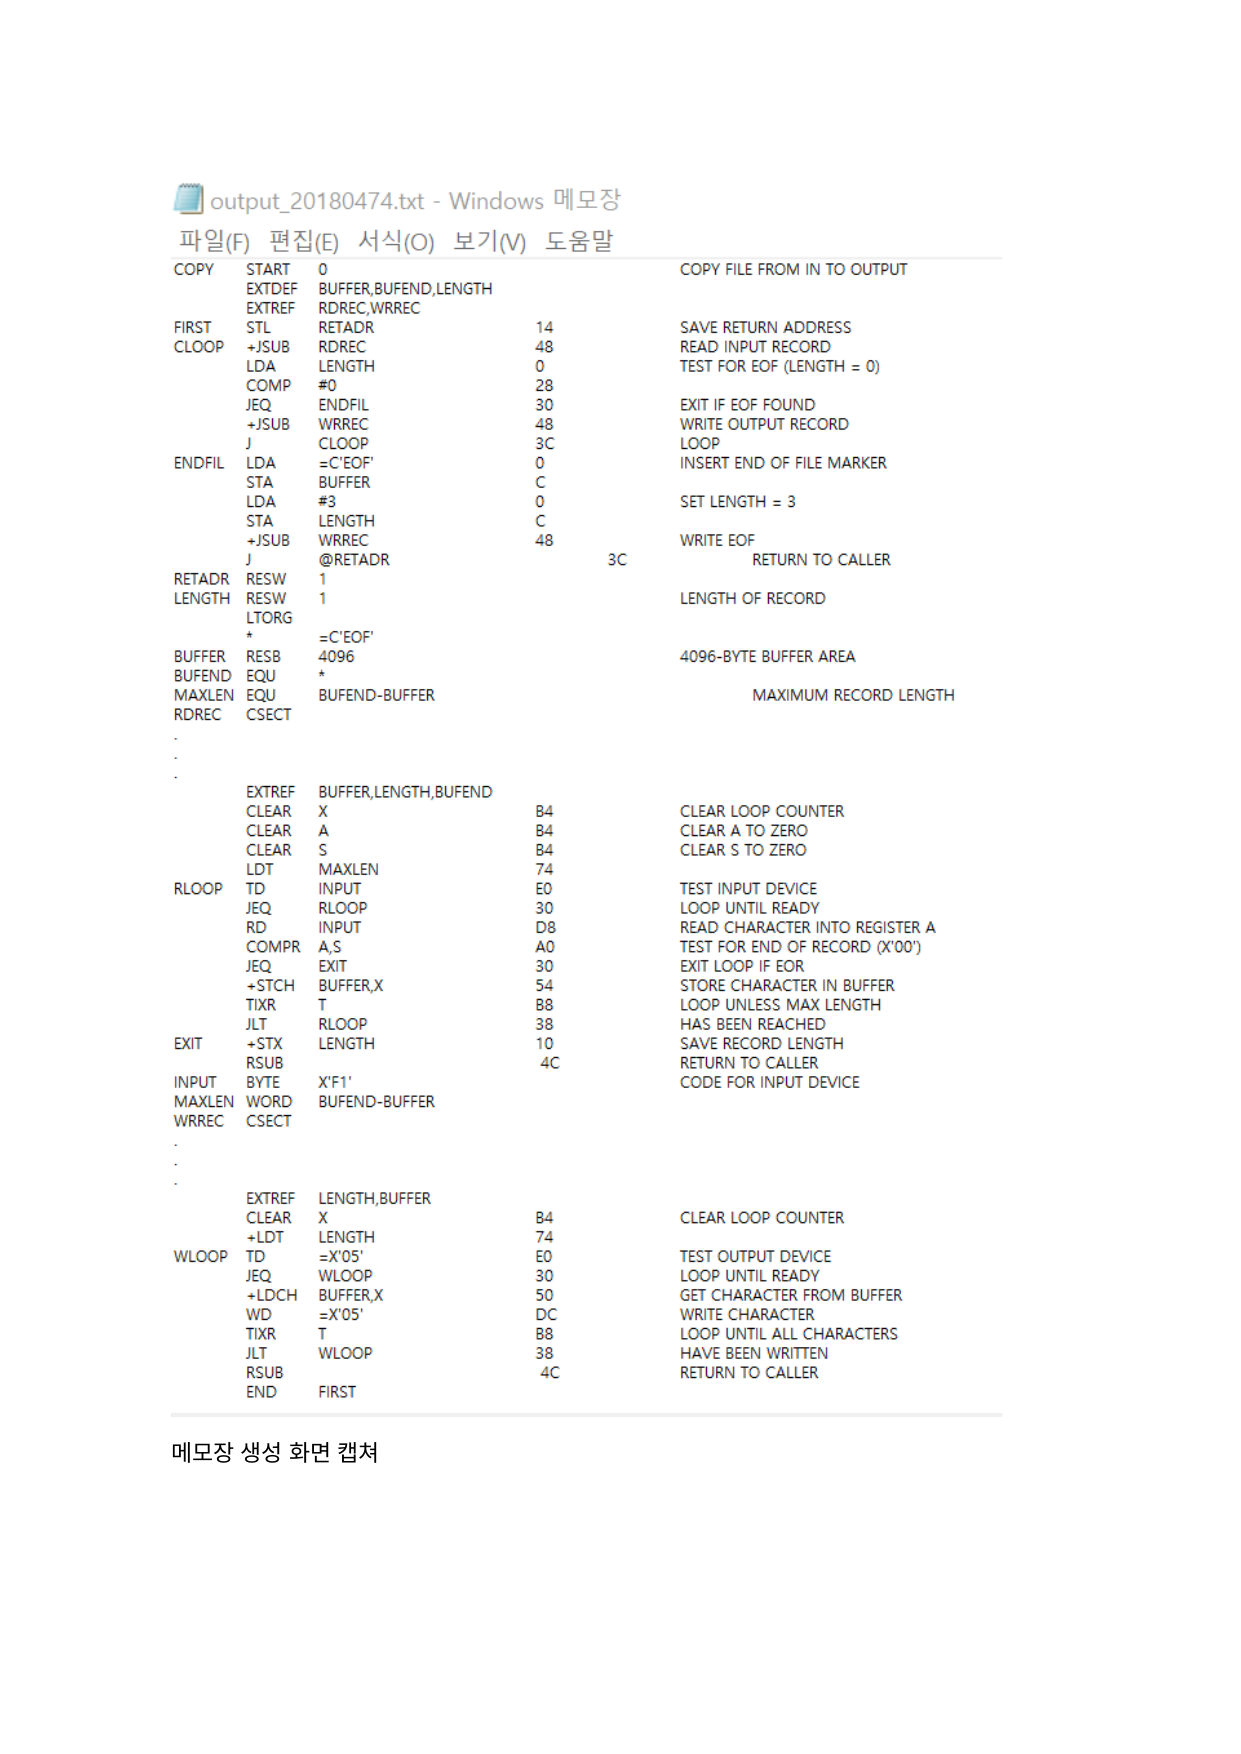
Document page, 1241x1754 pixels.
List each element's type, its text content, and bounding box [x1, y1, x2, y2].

text 메모장 생성 화면 캡쳐 [171, 1435, 1090, 1468]
picture [170, 177, 1003, 1417]
